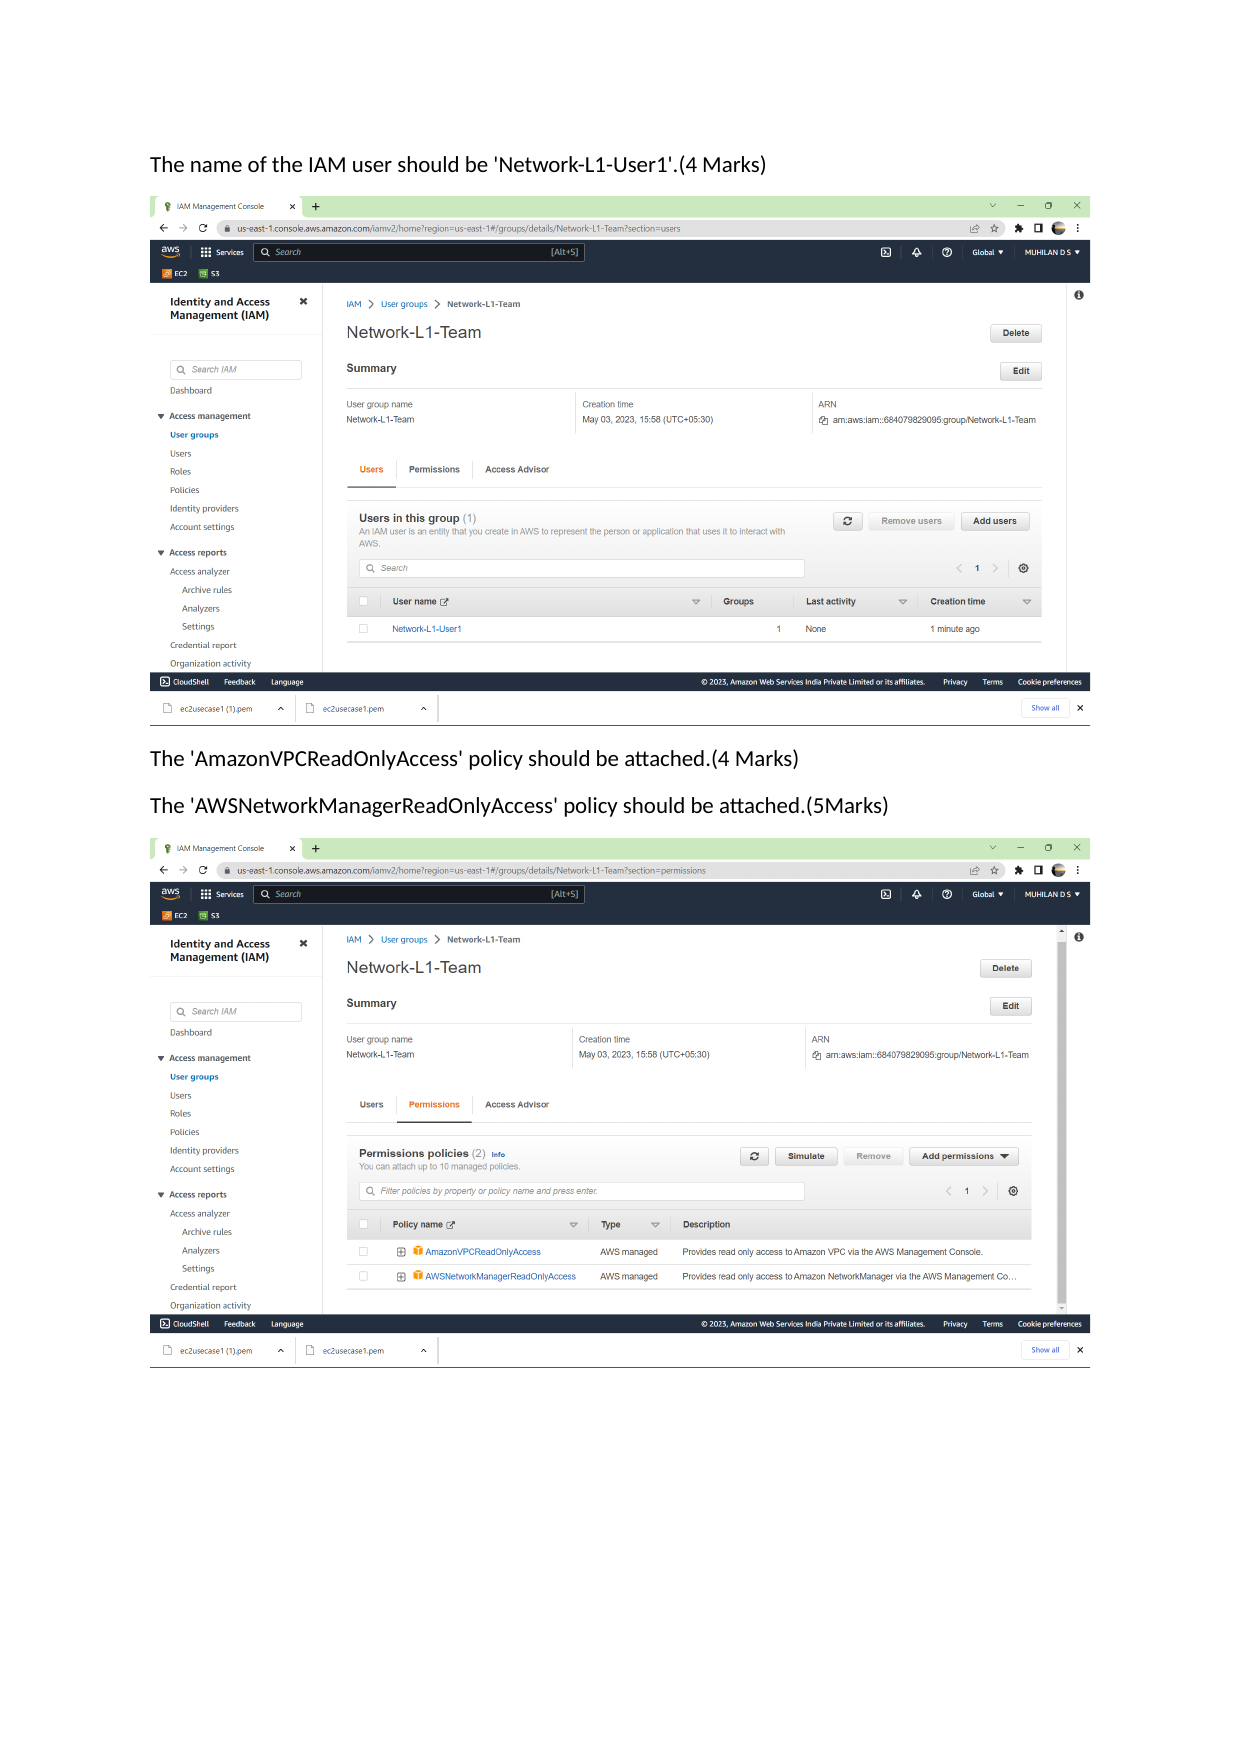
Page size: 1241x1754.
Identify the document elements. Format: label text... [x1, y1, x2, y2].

picture [150, 196, 1091, 726]
text The name of the IAM user should be 'Network-L1-User1'.(4 Marks) [150, 150, 1090, 178]
picture [150, 838, 1091, 1368]
text The 'AmazonVPCReadOnlyAccess' policy should be attached.(4 Marks) [150, 744, 1090, 773]
text The 'AWSNetworkManagerReadOnlyAccess' policy should be attached.(5Marks) [150, 791, 1090, 819]
